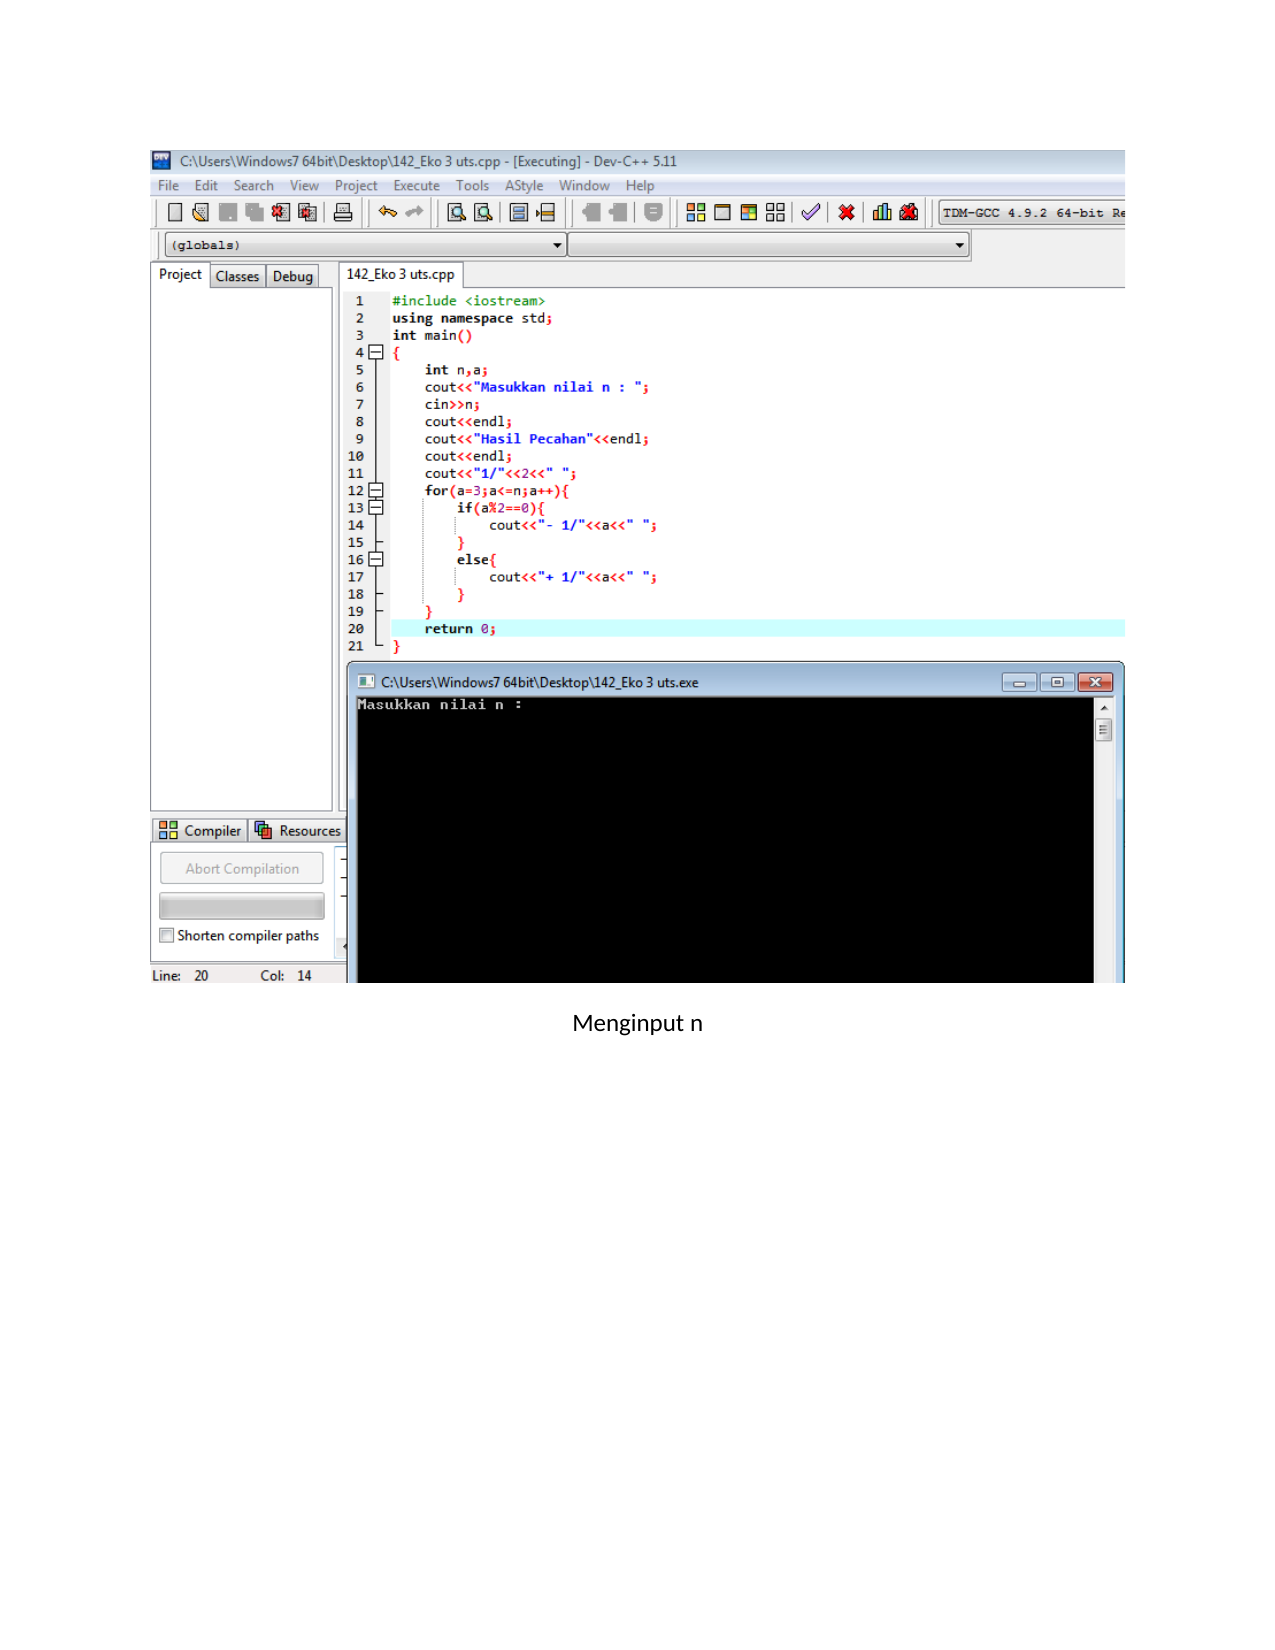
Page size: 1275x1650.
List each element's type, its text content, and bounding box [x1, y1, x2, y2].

picture [150, 150, 1125, 983]
text Menginput n [150, 1008, 1125, 1038]
